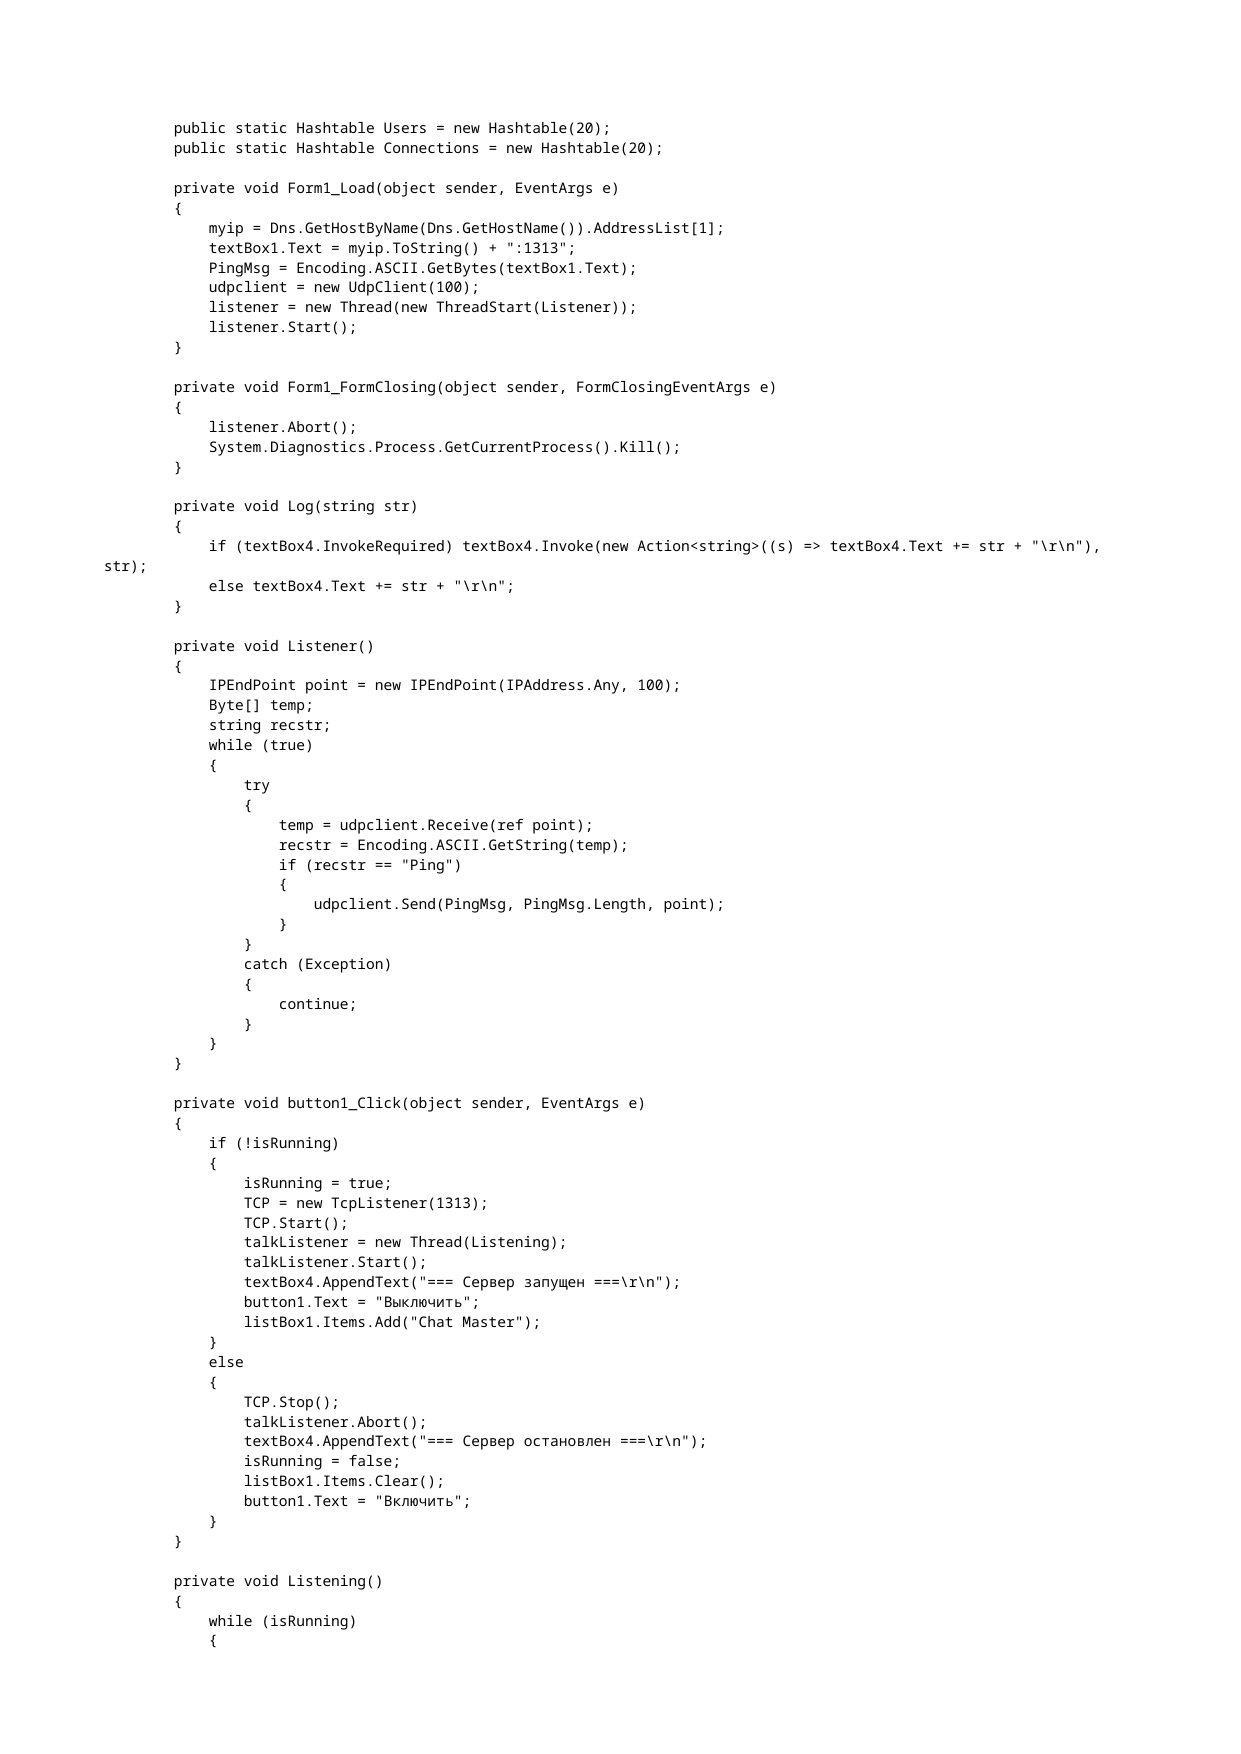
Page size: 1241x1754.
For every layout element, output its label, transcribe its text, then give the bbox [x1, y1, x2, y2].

text textBox1.Text = myip.ToString() + ":1313"; [103, 237, 1152, 257]
text { [103, 1153, 1152, 1173]
text { [103, 516, 1152, 536]
text private void Listener() [103, 635, 1152, 655]
text } [103, 1531, 1152, 1551]
text PingMsg = Encoding.ASCII.GetBytes(textBox1.Text); [103, 257, 1152, 277]
text talkListener.Abort(); [103, 1411, 1152, 1431]
text private void Listening() [103, 1571, 1152, 1590]
text { [103, 397, 1152, 417]
text TCP.Start(); [103, 1212, 1152, 1232]
text public static Hashtable Connections = new Hashtable(20); [103, 138, 1152, 158]
text } [103, 1053, 1152, 1073]
text textBox4.AppendText("=== Сервер запущен ===\r\n"); [103, 1272, 1152, 1292]
text catch (Exception) [103, 954, 1152, 974]
text myip = Dns.GetHostByName(Dns.GetHostName()).AddressList[1]; [103, 218, 1152, 237]
text { [103, 198, 1152, 218]
text { [103, 1630, 1152, 1650]
text else [103, 1352, 1152, 1372]
text { [103, 1113, 1152, 1133]
text try [103, 775, 1152, 794]
text { [103, 655, 1152, 675]
text temp = udpclient.Receive(ref point); [103, 814, 1152, 834]
text TCP.Stop(); [103, 1391, 1152, 1411]
text } [103, 1033, 1152, 1053]
text listener = new Thread(new ThreadStart(Listener)); [103, 297, 1152, 317]
text private void Form1_Load(object sender, EventArgs e) [103, 178, 1152, 198]
text if (recstr == "Ping") [103, 854, 1152, 874]
text { [103, 1590, 1152, 1610]
text isRunning = false; [103, 1451, 1152, 1471]
text while (true) [103, 735, 1152, 755]
text private void Log(string str) [103, 496, 1152, 516]
text isRunning = true; [103, 1173, 1152, 1192]
text { [103, 974, 1152, 993]
text { [103, 874, 1152, 894]
text } [103, 456, 1152, 476]
text IPEndPoint point = new IPEndPoint(IPAddress.Any, 100); [103, 675, 1152, 695]
text } [103, 1013, 1152, 1033]
text udpclient.Send(PingMsg, PingMsg.Length, point); [103, 894, 1152, 914]
text { [103, 1372, 1152, 1391]
text textBox4.AppendText("=== Сервер остановлен ===\r\n"); [103, 1431, 1152, 1451]
text } [103, 934, 1152, 954]
text talkListener = new Thread(Listening); [103, 1232, 1152, 1252]
text } [103, 914, 1152, 934]
text if (!isRunning) [103, 1133, 1152, 1153]
text string recstr; [103, 715, 1152, 735]
text listBox1.Items.Add("Chat Master"); [103, 1312, 1152, 1332]
text private void button1_Click(object sender, EventArgs e) [103, 1093, 1152, 1113]
text listener.Abort(); [103, 417, 1152, 436]
text listener.Start(); [103, 317, 1152, 337]
text if (textBox4.InvokeRequired) textBox4.Invoke(new Action<string>((s) => textBox4.Text += str + "\r\n"), str); [103, 536, 1152, 576]
text else textBox4.Text += str + "\r\n"; [103, 576, 1152, 596]
text public static Hashtable Users = new Hashtable(20); [103, 118, 1152, 138]
text button1.Text = "Включить"; [103, 1491, 1152, 1511]
text while (isRunning) [103, 1610, 1152, 1630]
text } [103, 596, 1152, 616]
text TCP = new TcpListener(1313); [103, 1192, 1152, 1212]
text continue; [103, 993, 1152, 1013]
text } [103, 1332, 1152, 1352]
text recstr = Encoding.ASCII.GetString(temp); [103, 834, 1152, 854]
text System.Diagnostics.Process.GetCurrentProcess().Kill(); [103, 436, 1152, 456]
text udpclient = new UdpClient(100); [103, 277, 1152, 297]
text } [103, 1511, 1152, 1531]
text listBox1.Items.Clear(); [103, 1471, 1152, 1491]
text button1.Text = "Выключить"; [103, 1292, 1152, 1312]
text private void Form1_FormClosing(object sender, FormClosingEventArgs e) [103, 377, 1152, 397]
text talkListener.Start(); [103, 1252, 1152, 1272]
text { [103, 755, 1152, 775]
text } [103, 337, 1152, 357]
text Byte[] temp; [103, 695, 1152, 715]
text { [103, 794, 1152, 814]
